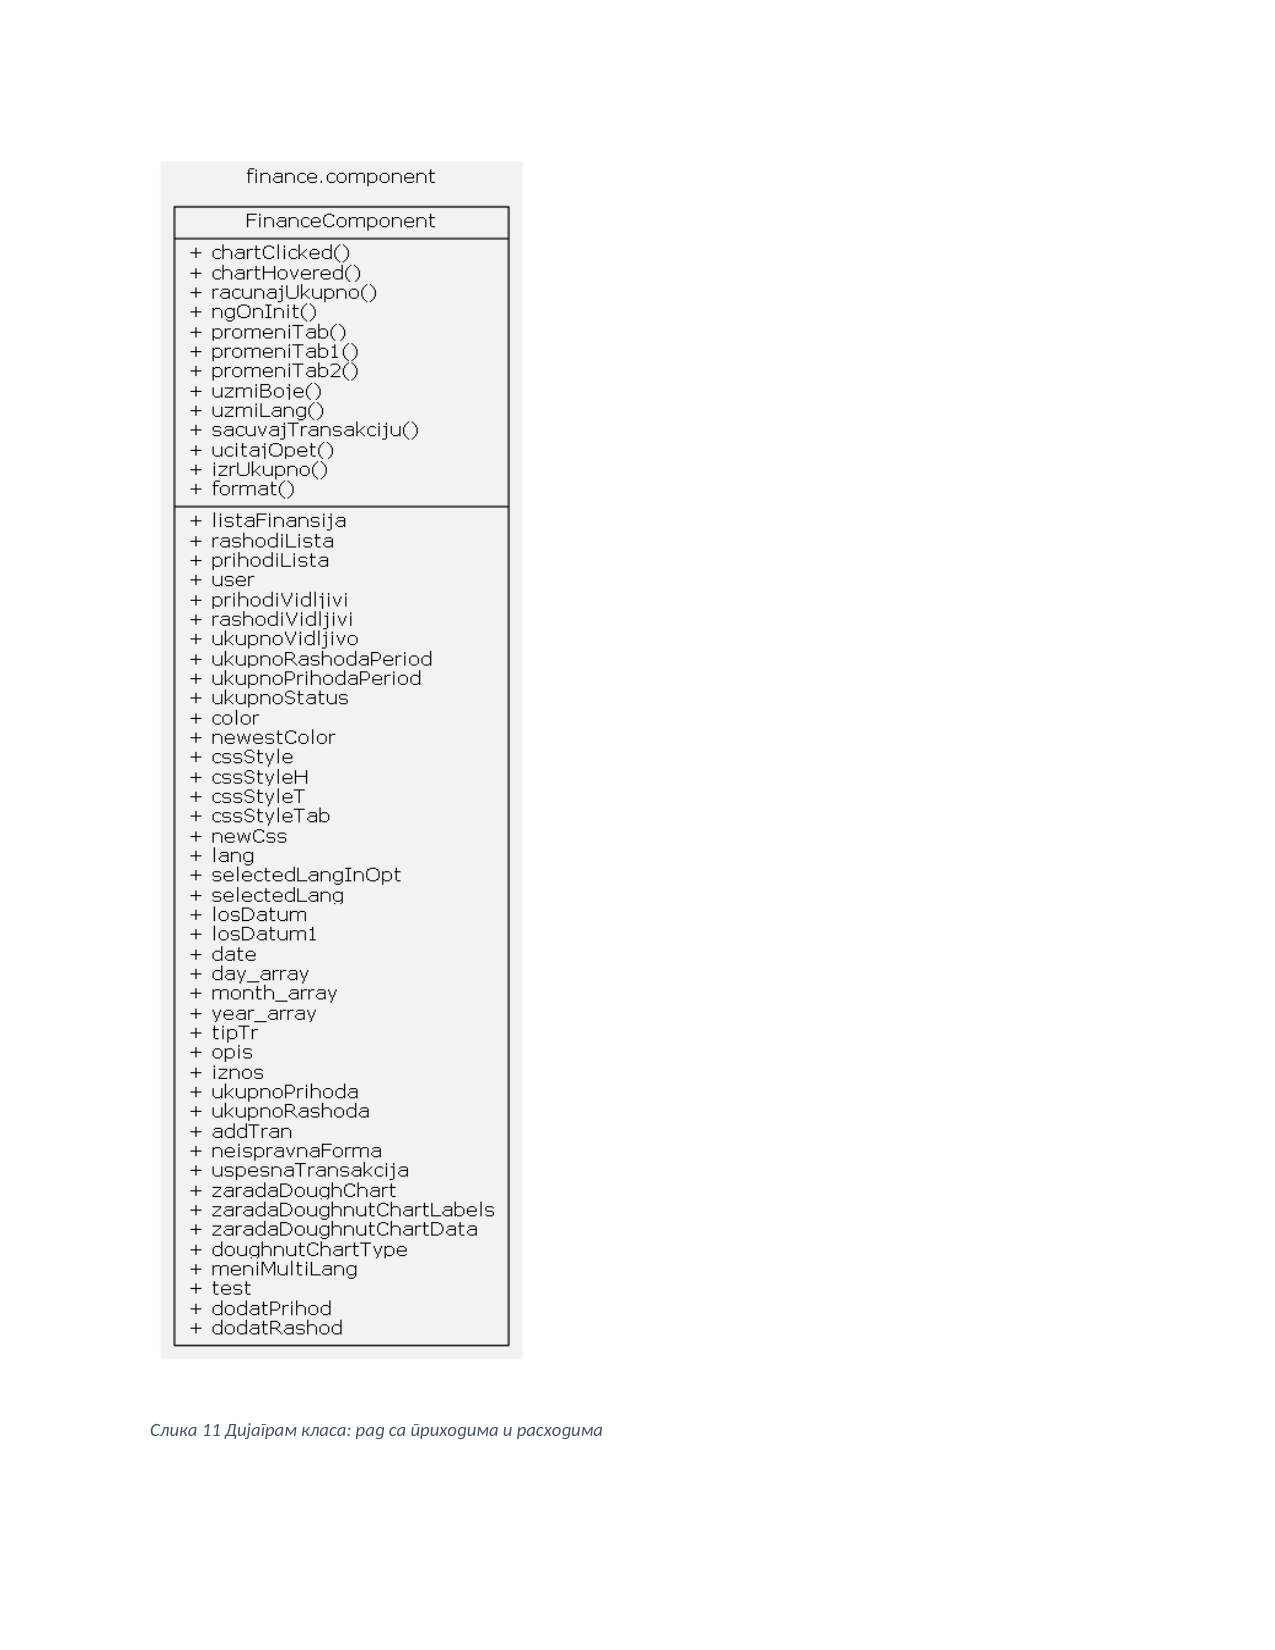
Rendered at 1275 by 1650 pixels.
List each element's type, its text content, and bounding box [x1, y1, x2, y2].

picture [150, 150, 525, 1397]
